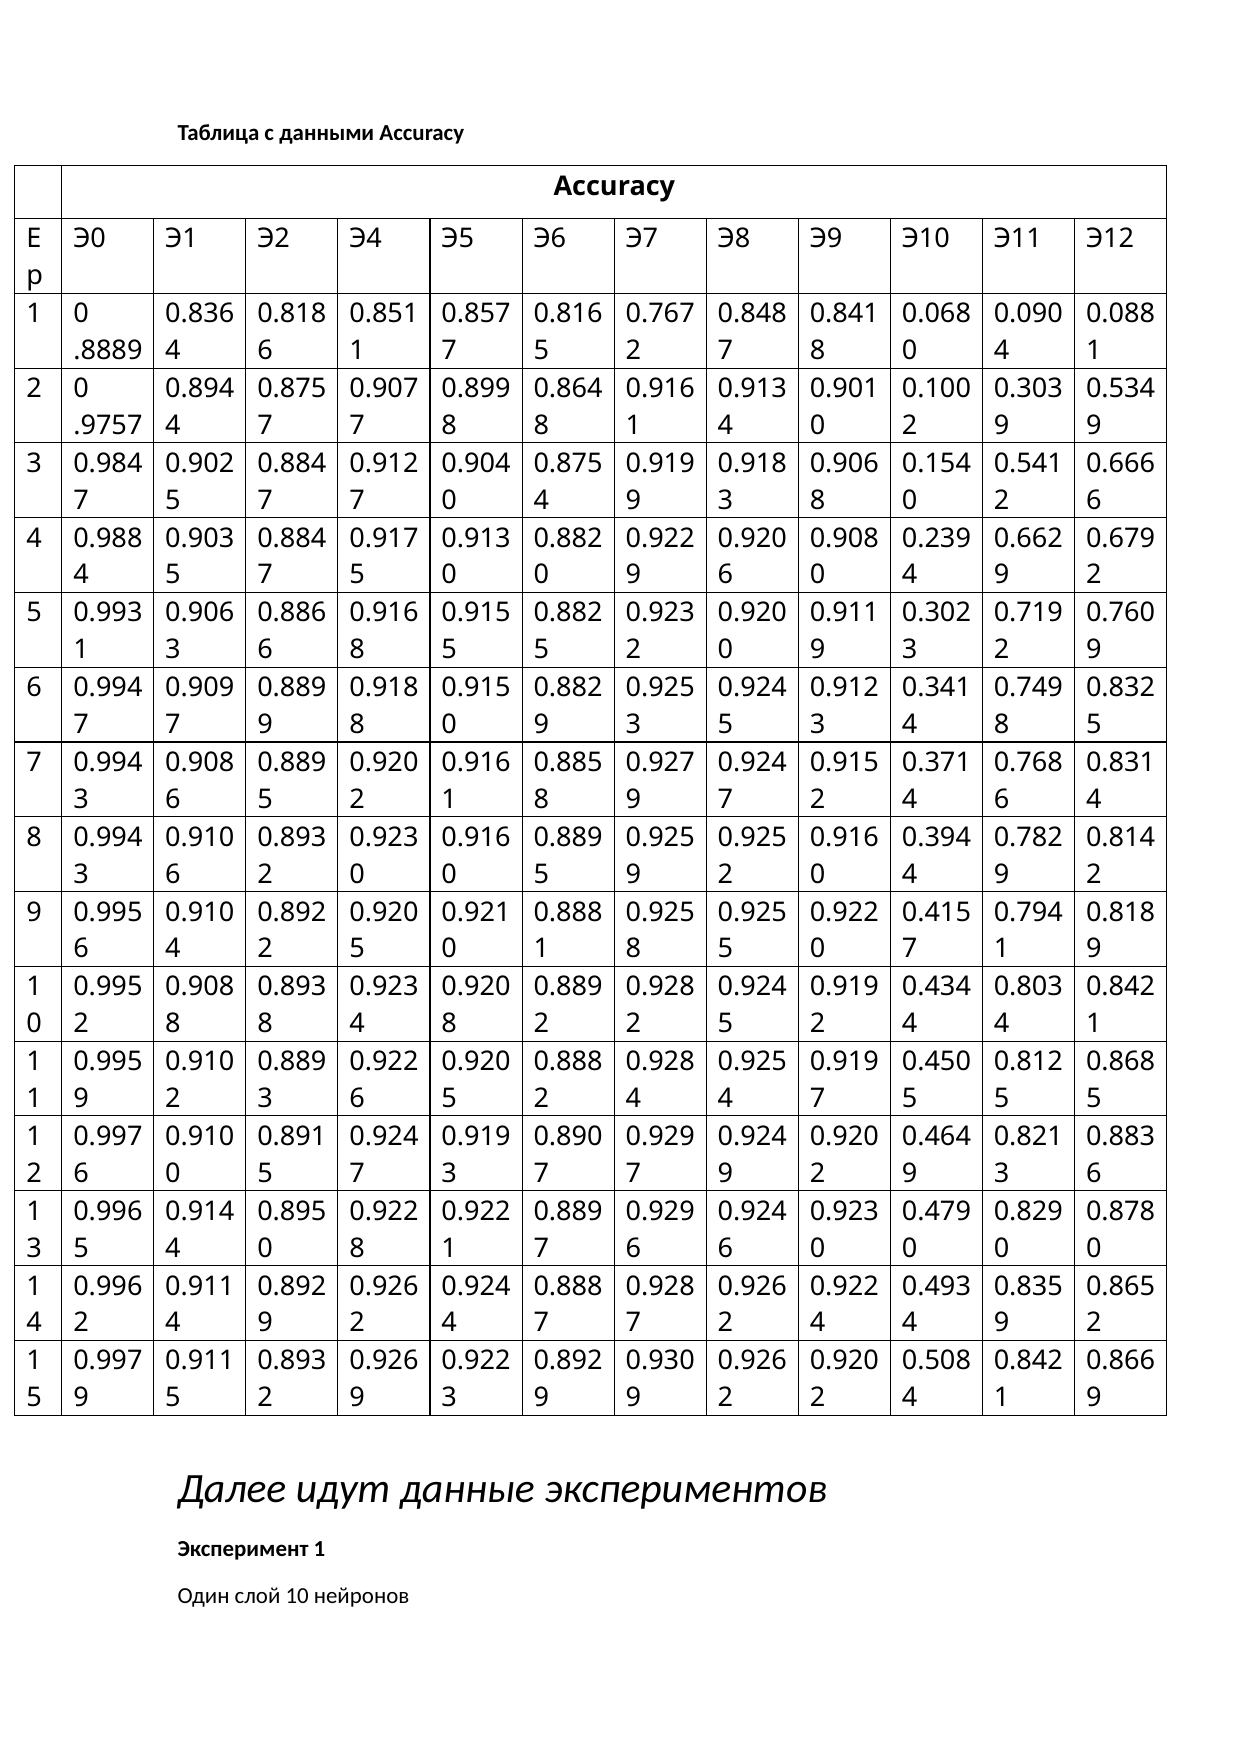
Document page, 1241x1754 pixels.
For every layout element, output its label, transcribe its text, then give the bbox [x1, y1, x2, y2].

table_cell 0.8418 [799, 294, 890, 367]
table_cell 0.9010 [799, 369, 890, 442]
table_cell 0.9123 [799, 668, 890, 741]
text Один слой 10 нейронов [177, 1581, 1152, 1609]
table_cell 0.8754 [523, 443, 614, 517]
table_cell 0.9262 [707, 1341, 798, 1414]
table_cell 0.9115 [154, 1341, 245, 1414]
table_cell 0.8820 [523, 518, 614, 592]
table_cell 0.8780 [1075, 1191, 1166, 1265]
table_cell 0.8648 [523, 369, 614, 442]
table_cell 0.8142 [1075, 817, 1166, 891]
table_cell 0.5349 [1075, 369, 1166, 442]
table_cell 0.8757 [246, 369, 337, 442]
table_cell 0.8889 [62, 294, 153, 367]
table_cell 0.8938 [246, 967, 337, 1041]
table_cell 0.6629 [983, 518, 1074, 592]
table_cell Э12 [1075, 219, 1166, 293]
table_cell 0.9160 [431, 817, 522, 891]
table_cell 0.9254 [707, 1042, 798, 1115]
table_cell 0.9247 [338, 1116, 429, 1190]
table_cell 0.9959 [62, 1042, 153, 1115]
table_cell 0.9188 [338, 668, 429, 741]
table_cell 0.9202 [338, 743, 429, 816]
table_cell 0.6666 [1075, 443, 1166, 517]
table_cell 0.8882 [523, 1042, 614, 1115]
table_cell 0.9269 [338, 1341, 429, 1414]
table_cell 0.9943 [62, 817, 153, 891]
table_cell 6 [15, 668, 61, 741]
table_cell 0.9296 [615, 1191, 706, 1265]
table_cell 0.9206 [707, 518, 798, 592]
table_cell 0.0680 [891, 294, 982, 367]
table_cell 0.3714 [891, 743, 982, 816]
table_cell 0.8907 [523, 1116, 614, 1190]
table_cell 0.7941 [983, 892, 1074, 966]
table_cell 0.9259 [615, 817, 706, 891]
table_cell 0.8829 [523, 668, 614, 741]
table_cell 0.9262 [338, 1266, 429, 1340]
table_cell 0.9127 [338, 443, 429, 517]
table_cell 0.8189 [1075, 892, 1166, 966]
table_cell 0.3944 [891, 817, 982, 891]
table_cell 0.8932 [246, 1341, 337, 1414]
table_cell 0.8893 [246, 1042, 337, 1115]
table_cell 0.9962 [62, 1266, 153, 1340]
table_cell 0.9245 [707, 668, 798, 741]
table_cell 0.8895 [246, 743, 337, 816]
table_cell 0.9931 [62, 593, 153, 667]
table_cell 0.9757 [62, 369, 153, 442]
text Эксперимент 1 [177, 1534, 1152, 1562]
table_cell 0.9144 [154, 1191, 245, 1265]
table_cell 14 [15, 1266, 61, 1340]
table_cell 0.9943 [62, 743, 153, 816]
table_cell 0.3414 [891, 668, 982, 741]
table_cell 0.9202 [799, 1116, 890, 1190]
table_cell 0.9210 [431, 892, 522, 966]
table_cell 0.9035 [154, 518, 245, 592]
table_cell 0.3039 [983, 369, 1074, 442]
table_cell 0.8364 [154, 294, 245, 367]
table_cell 0.9884 [62, 518, 153, 592]
text Далее идут данные экспериментов [177, 1462, 1152, 1513]
table_cell 0.8165 [523, 294, 614, 367]
table_cell 0.9168 [338, 593, 429, 667]
table_cell 0.8922 [246, 892, 337, 966]
table_cell 0.3023 [891, 593, 982, 667]
table_cell Э5 [431, 219, 522, 293]
table_cell Э0 [62, 219, 153, 293]
table_cell 0.8915 [246, 1116, 337, 1190]
table_cell 0.8881 [523, 892, 614, 966]
table_cell 0.8836 [1075, 1116, 1166, 1190]
table_cell 0.8895 [523, 817, 614, 891]
table_cell 0.9025 [154, 443, 245, 517]
table_cell 0.8125 [983, 1042, 1074, 1115]
table_cell 0.8887 [523, 1266, 614, 1340]
table_cell 0.9088 [154, 967, 245, 1041]
table_cell 0.9080 [799, 518, 890, 592]
table_cell Э1 [154, 219, 245, 293]
table_cell Э11 [983, 219, 1074, 293]
table_cell 0.9097 [154, 668, 245, 741]
table_cell 0.8359 [983, 1266, 1074, 1340]
table_cell 0.8858 [523, 743, 614, 816]
table_cell 0.8825 [523, 593, 614, 667]
table_cell 0.9297 [615, 1116, 706, 1190]
table_cell 0.9175 [338, 518, 429, 592]
table_cell 0.9247 [707, 743, 798, 816]
table_cell 0.8186 [246, 294, 337, 367]
table_cell 0.8899 [246, 668, 337, 741]
table_cell 0.7686 [983, 743, 1074, 816]
table_cell 0.9258 [615, 892, 706, 966]
table_cell 0.9119 [799, 593, 890, 667]
table_cell 0.9847 [62, 443, 153, 517]
table_cell 0.9077 [338, 369, 429, 442]
table_cell 0.9208 [431, 967, 522, 1041]
table_cell 0.6792 [1075, 518, 1166, 592]
table_cell 0.8487 [707, 294, 798, 367]
table_cell 0.9134 [707, 369, 798, 442]
table_cell 7 [15, 743, 61, 816]
table_cell 11 [15, 1042, 61, 1115]
table_cell 0.7498 [983, 668, 1074, 741]
table_cell 0.9249 [707, 1116, 798, 1190]
table_cell 0.8652 [1075, 1266, 1166, 1340]
table_cell 0.4790 [891, 1191, 982, 1265]
table_cell 0.9183 [707, 443, 798, 517]
table_cell 0.9040 [431, 443, 522, 517]
table_cell 0.9229 [615, 518, 706, 592]
table_cell 0.9226 [338, 1042, 429, 1115]
table_cell 0.5084 [891, 1341, 982, 1414]
table_cell 0.0904 [983, 294, 1074, 367]
table_cell 0.8685 [1075, 1042, 1166, 1115]
table_cell 0.8511 [338, 294, 429, 367]
table_cell 0.9150 [431, 668, 522, 741]
table_cell 9 [15, 892, 61, 966]
table_cell 0.7192 [983, 593, 1074, 667]
table_cell 0.9252 [707, 817, 798, 891]
table_cell 0.4934 [891, 1266, 982, 1340]
table_cell 0.7829 [983, 817, 1074, 891]
table_cell 0.8929 [523, 1341, 614, 1414]
table_cell 0.4157 [891, 892, 982, 966]
table_cell 0.9223 [431, 1341, 522, 1414]
table_cell 0.9282 [615, 967, 706, 1041]
table_cell 0.9246 [707, 1191, 798, 1265]
table_cell 0.9130 [431, 518, 522, 592]
table_cell 0.9202 [799, 1341, 890, 1414]
table_cell 0.9976 [62, 1116, 153, 1190]
table_cell 0.9232 [615, 593, 706, 667]
table_cell Э6 [523, 219, 614, 293]
table_cell 0.9244 [431, 1266, 522, 1340]
table_cell Э8 [707, 219, 798, 293]
table_cell 0.9161 [615, 369, 706, 442]
table_cell 0.9102 [154, 1042, 245, 1115]
table_cell 0.1002 [891, 369, 982, 442]
table_cell 5 [15, 593, 61, 667]
table_cell Э4 [338, 219, 429, 293]
table_cell 0.8944 [154, 369, 245, 442]
table_cell 0.2394 [891, 518, 982, 592]
table_cell 0.8314 [1075, 743, 1166, 816]
table_cell 8 [15, 817, 61, 891]
table_cell 0.8932 [246, 817, 337, 891]
table_header Accuracy [62, 166, 1166, 218]
table_cell 0.8897 [523, 1191, 614, 1265]
table_cell 2 [15, 369, 61, 442]
table_cell 0.9234 [338, 967, 429, 1041]
table_cell 0.9155 [431, 593, 522, 667]
table_cell 10 [15, 967, 61, 1041]
table_cell 0.9956 [62, 892, 153, 966]
table_cell 0.8998 [431, 369, 522, 442]
table_cell 0.8929 [246, 1266, 337, 1340]
table_cell 0.9947 [62, 668, 153, 741]
table_cell 0.8847 [246, 443, 337, 517]
table_cell 0.9220 [799, 892, 890, 966]
table_cell 0.4505 [891, 1042, 982, 1115]
table_cell 0.9200 [707, 593, 798, 667]
table_cell 0.9965 [62, 1191, 153, 1265]
table_cell 0.8034 [983, 967, 1074, 1041]
table_cell 0.9086 [154, 743, 245, 816]
table_cell 0.8892 [523, 967, 614, 1041]
table_cell 0.9106 [154, 817, 245, 891]
table_cell 0.9063 [154, 593, 245, 667]
table_cell 0.9161 [431, 743, 522, 816]
table_cell 0.9152 [799, 743, 890, 816]
table_cell Э10 [891, 219, 982, 293]
table_cell 0.9221 [431, 1191, 522, 1265]
table_cell Э7 [615, 219, 706, 293]
table_cell 0.9205 [338, 892, 429, 966]
table_cell 0.9100 [154, 1116, 245, 1190]
table_cell 0.8669 [1075, 1341, 1166, 1414]
table_cell 0.8421 [983, 1341, 1074, 1414]
table_cell 4 [15, 518, 61, 592]
table_cell 0.9287 [615, 1266, 706, 1340]
table_cell 15 [15, 1341, 61, 1414]
table_cell 0.1540 [891, 443, 982, 517]
table_cell 0.0881 [1075, 294, 1166, 367]
table_cell 0.9284 [615, 1042, 706, 1115]
table_cell 0.9193 [431, 1116, 522, 1190]
table_cell 0.8577 [431, 294, 522, 367]
table_cell 0.8950 [246, 1191, 337, 1265]
table_cell 0.9309 [615, 1341, 706, 1414]
table_cell 12 [15, 1116, 61, 1190]
table_cell 0.9255 [707, 892, 798, 966]
table_cell 0.9068 [799, 443, 890, 517]
table_cell 0.7609 [1075, 593, 1166, 667]
table_cell 1 [15, 294, 61, 367]
table_cell 13 [15, 1191, 61, 1265]
table_cell 0.9205 [431, 1042, 522, 1115]
table_cell 0.8847 [246, 518, 337, 592]
table_cell 0.9160 [799, 817, 890, 891]
table_cell 0.4649 [891, 1116, 982, 1190]
table_cell 0.8421 [1075, 967, 1166, 1041]
table_cell 0.8290 [983, 1191, 1074, 1265]
table_cell 0.8325 [1075, 668, 1166, 741]
table_cell 0.9279 [615, 743, 706, 816]
table_cell 3 [15, 443, 61, 517]
table_cell 0.9230 [338, 817, 429, 891]
table_cell 0.9230 [799, 1191, 890, 1265]
text Таблица с данными Accuracy [177, 118, 1152, 146]
table_cell Э2 [246, 219, 337, 293]
table_cell 0.9197 [799, 1042, 890, 1115]
table_cell Ep [15, 219, 61, 293]
table_cell 0.9104 [154, 892, 245, 966]
table_cell 0.9199 [615, 443, 706, 517]
table_cell 0.9952 [62, 967, 153, 1041]
table_cell 0.9192 [799, 967, 890, 1041]
table_cell 0.9253 [615, 668, 706, 741]
table_cell 0.9979 [62, 1341, 153, 1414]
table_cell 0.5412 [983, 443, 1074, 517]
table_cell 0.8866 [246, 593, 337, 667]
table_cell Э9 [799, 219, 890, 293]
table_cell 0.8213 [983, 1116, 1074, 1190]
table_cell 0.9224 [799, 1266, 890, 1340]
table_header [15, 166, 61, 218]
table_cell 0.9114 [154, 1266, 245, 1340]
table_cell 0.7672 [615, 294, 706, 367]
table_cell 0.9245 [707, 967, 798, 1041]
table_cell 0.9262 [707, 1266, 798, 1340]
table_cell 0.4344 [891, 967, 982, 1041]
table_cell 0.9228 [338, 1191, 429, 1265]
